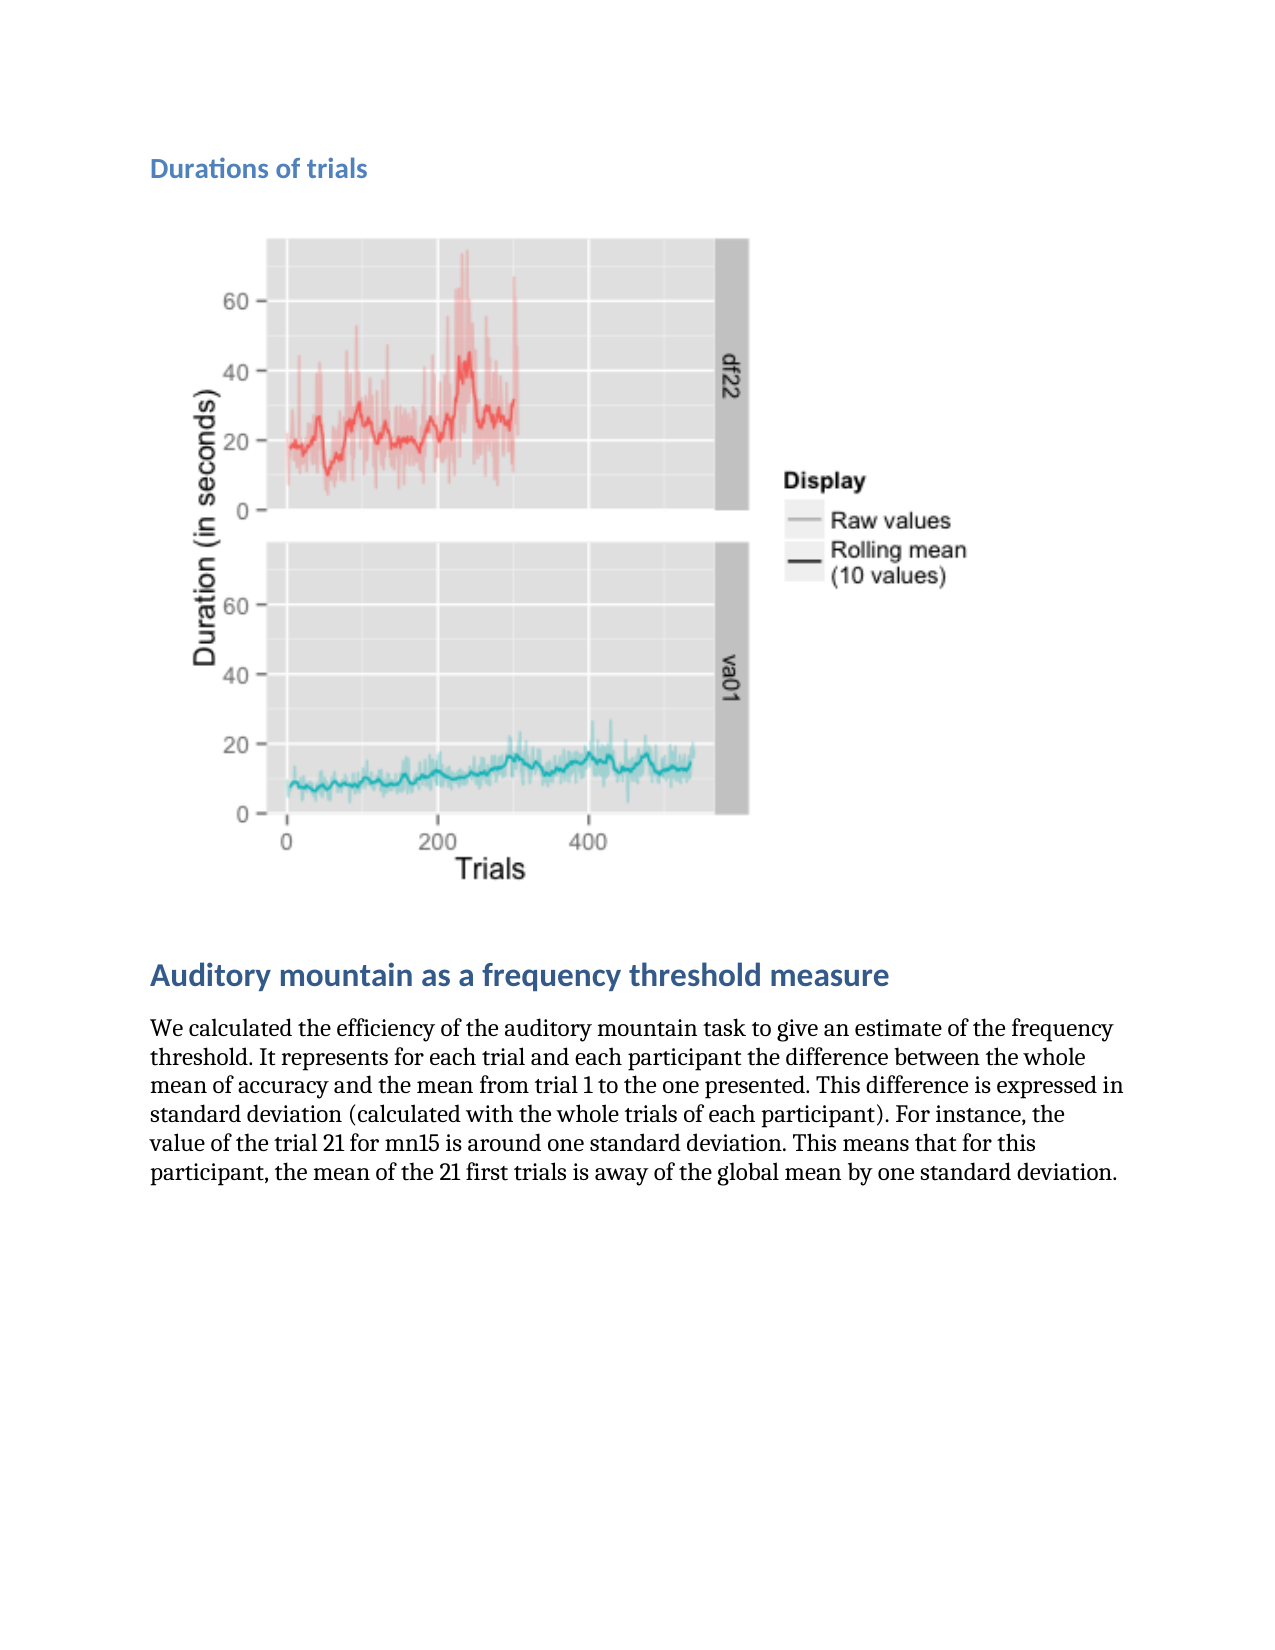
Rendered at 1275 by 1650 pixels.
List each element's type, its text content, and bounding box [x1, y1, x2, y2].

subtitle Durations of trials [150, 150, 1125, 186]
picture [168, 204, 1044, 905]
subtitle Auditory mountain as a frequency threshold measure [150, 954, 1125, 995]
text We calculated the efficiency of the auditory mountain task to give an estimate of the frequency threshold. It represents for each trial and each participant the difference between the whole mean of accuracy and the mean from trial 1 to the one presented. This difference is expressed in standard deviation (calculated with the whole trials of each participant). For instance, the value of the trial 21 for mn15 is around one standard deviation. This means that for this participant, the mean of the 21 first trials is away of the global mean by one standard deviation. [150, 1014, 1125, 1186]
